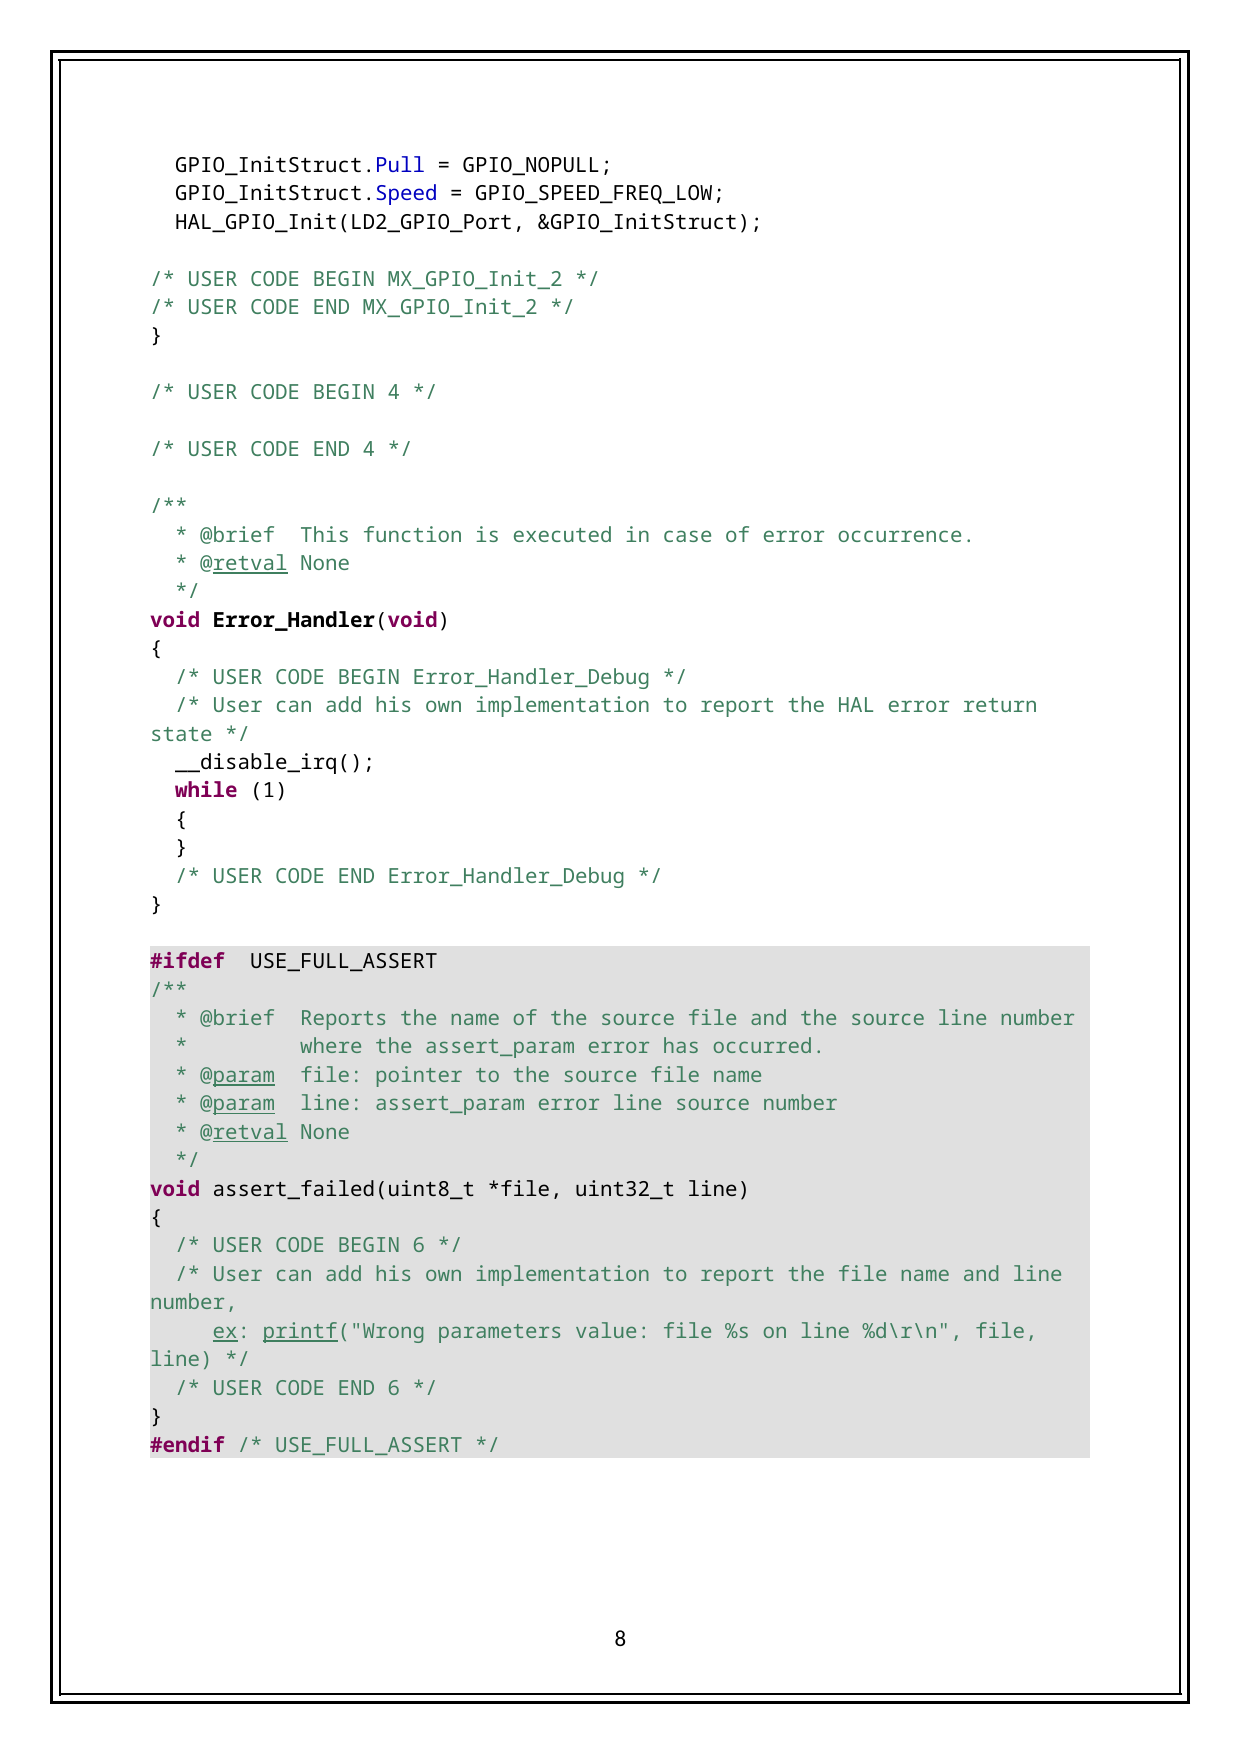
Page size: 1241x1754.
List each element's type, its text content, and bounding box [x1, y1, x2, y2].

text * @retval None [150, 1117, 1090, 1145]
text void assert_failed(uint8_t *file, uint32_t line) [150, 1174, 1090, 1202]
text } [150, 889, 1090, 918]
text /* USER CODE BEGIN Error_Handler_Debug */ [150, 662, 1090, 690]
text /* USER CODE END 4 */ [150, 434, 1090, 463]
text } [150, 321, 1090, 349]
text ex: printf("Wrong parameters value: file %s on line %d\r\n", file, line) */ [150, 1316, 1090, 1373]
text * @retval None [150, 548, 1090, 577]
text __disable_irq(); [150, 747, 1090, 776]
text while (1) [150, 776, 1090, 804]
text { [150, 1202, 1090, 1231]
text * @param line: assert_param error line source number [150, 1088, 1090, 1117]
text /** [150, 491, 1090, 520]
text */ [150, 577, 1090, 605]
text * @brief Reports the name of the source file and the source line number [150, 1003, 1090, 1032]
text /* USER CODE BEGIN 6 */ [150, 1231, 1090, 1259]
text * where the assert_param error has occurred. [150, 1032, 1090, 1060]
text GPIO_InitStruct.Pull = GPIO_NOPULL; [150, 150, 1090, 178]
text /* User can add his own implementation to report the file name and line number, [150, 1259, 1090, 1316]
text #ifdef USE_FULL_ASSERT [150, 946, 1090, 975]
text /* User can add his own implementation to report the HAL error return state */ [150, 690, 1090, 747]
text * @brief This function is executed in case of error occurrence. [150, 520, 1090, 548]
text } [150, 1401, 1090, 1430]
text #endif /* USE_FULL_ASSERT */ [150, 1430, 1090, 1458]
text /* USER CODE END Error_Handler_Debug */ [150, 861, 1090, 889]
text { [150, 804, 1090, 832]
text /** [150, 975, 1090, 1003]
text } [150, 832, 1090, 861]
text { [150, 633, 1090, 662]
text */ [150, 1145, 1090, 1174]
text /* USER CODE END MX_GPIO_Init_2 */ [150, 292, 1090, 321]
text HAL_GPIO_Init(LD2_GPIO_Port, &GPIO_InitStruct); [150, 207, 1090, 235]
text * @param file: pointer to the source file name [150, 1060, 1090, 1088]
text /* USER CODE END 6 */ [150, 1373, 1090, 1401]
text /* USER CODE BEGIN MX_GPIO_Init_2 */ [150, 264, 1090, 292]
text GPIO_InitStruct.Speed = GPIO_SPEED_FREQ_LOW; [150, 178, 1090, 207]
text /* USER CODE BEGIN 4 */ [150, 377, 1090, 406]
text void Error_Handler(void) [150, 605, 1090, 633]
